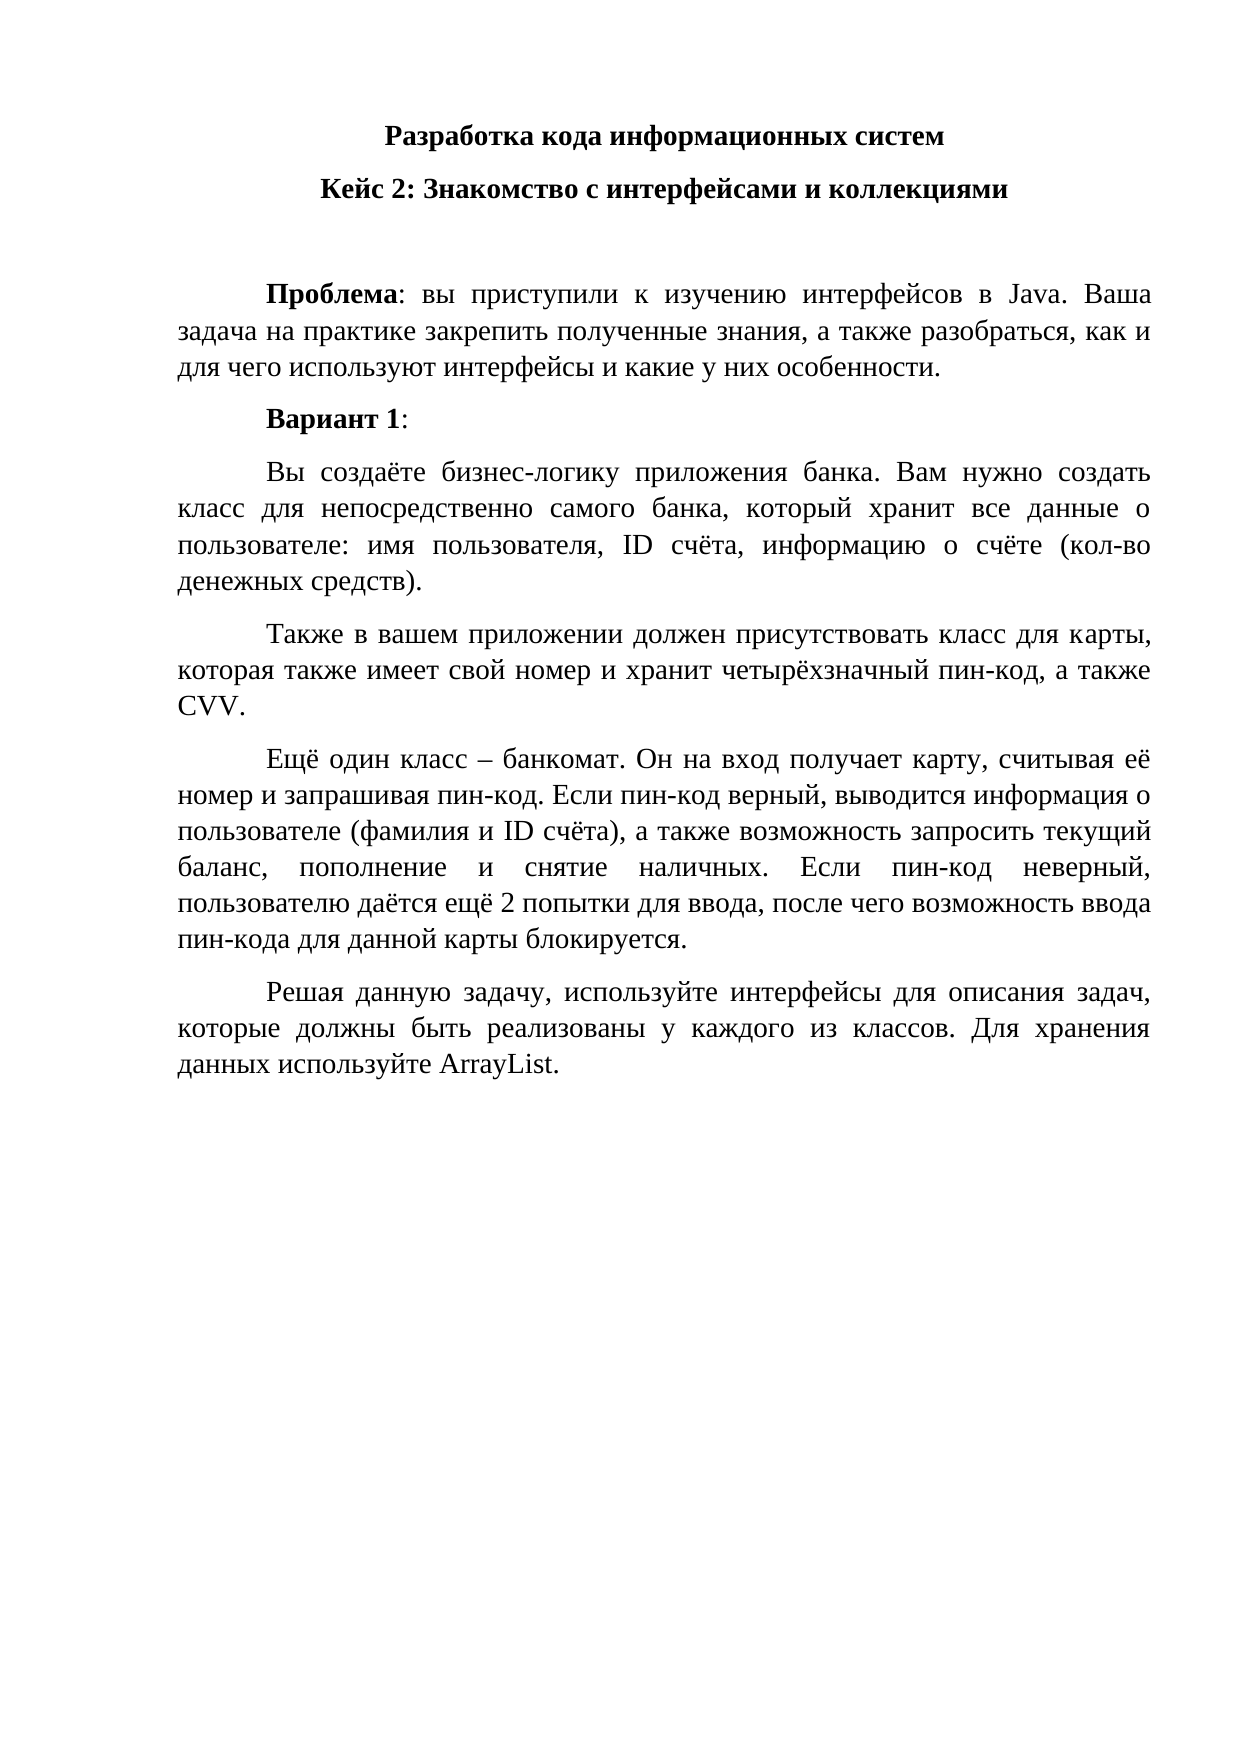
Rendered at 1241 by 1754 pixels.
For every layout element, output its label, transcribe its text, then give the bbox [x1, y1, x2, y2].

text Проблема: вы приступили к изучению интерфейсов в Java. Ваша задача на практике закрепить полученные знания, а также разобраться, как и для чего используют интерфейсы и какие у них особенности. [177, 277, 1152, 382]
text Также в вашем приложении должен присутствовать класс для карты, которая также имеет свой номер и хранит четырёхзначный пин-код, а также CVV. [177, 616, 1152, 722]
text Вы создаёте бизнес-логику приложения банка. Вам нужно создать класс для непосредственно самого банка, который хранит все данные о пользователе: имя пользователя, ID счёта, информацию о счёте (кол-во денежных средств). [177, 454, 1152, 596]
text Ещё один класс – банкомат. Он на вход получает карту, считывая её номер и запрашивая пин-код. Если пин-код верный, выводится информация о пользователе (фамилия и ID счёта), а также возможность запросить текущий баланс, пополнение и снятие наличных. Если пин-код неверный, пользователю даётся ещё 2 попытки для ввода, после чего возможность ввода пин-кода для данной карты блокируется. [177, 741, 1152, 955]
text Разработка кода информационных систем [177, 118, 1152, 152]
text Кейс 2: Знакомство с интерфейсами и коллекциями [177, 171, 1152, 204]
text Решая данную задачу, используйте интерфейсы для описания задач, которые должны быть реализованы у каждого из классов. Для хранения данных используйте ArrayList. [177, 974, 1152, 1080]
text Вариант 1: [177, 402, 1152, 435]
